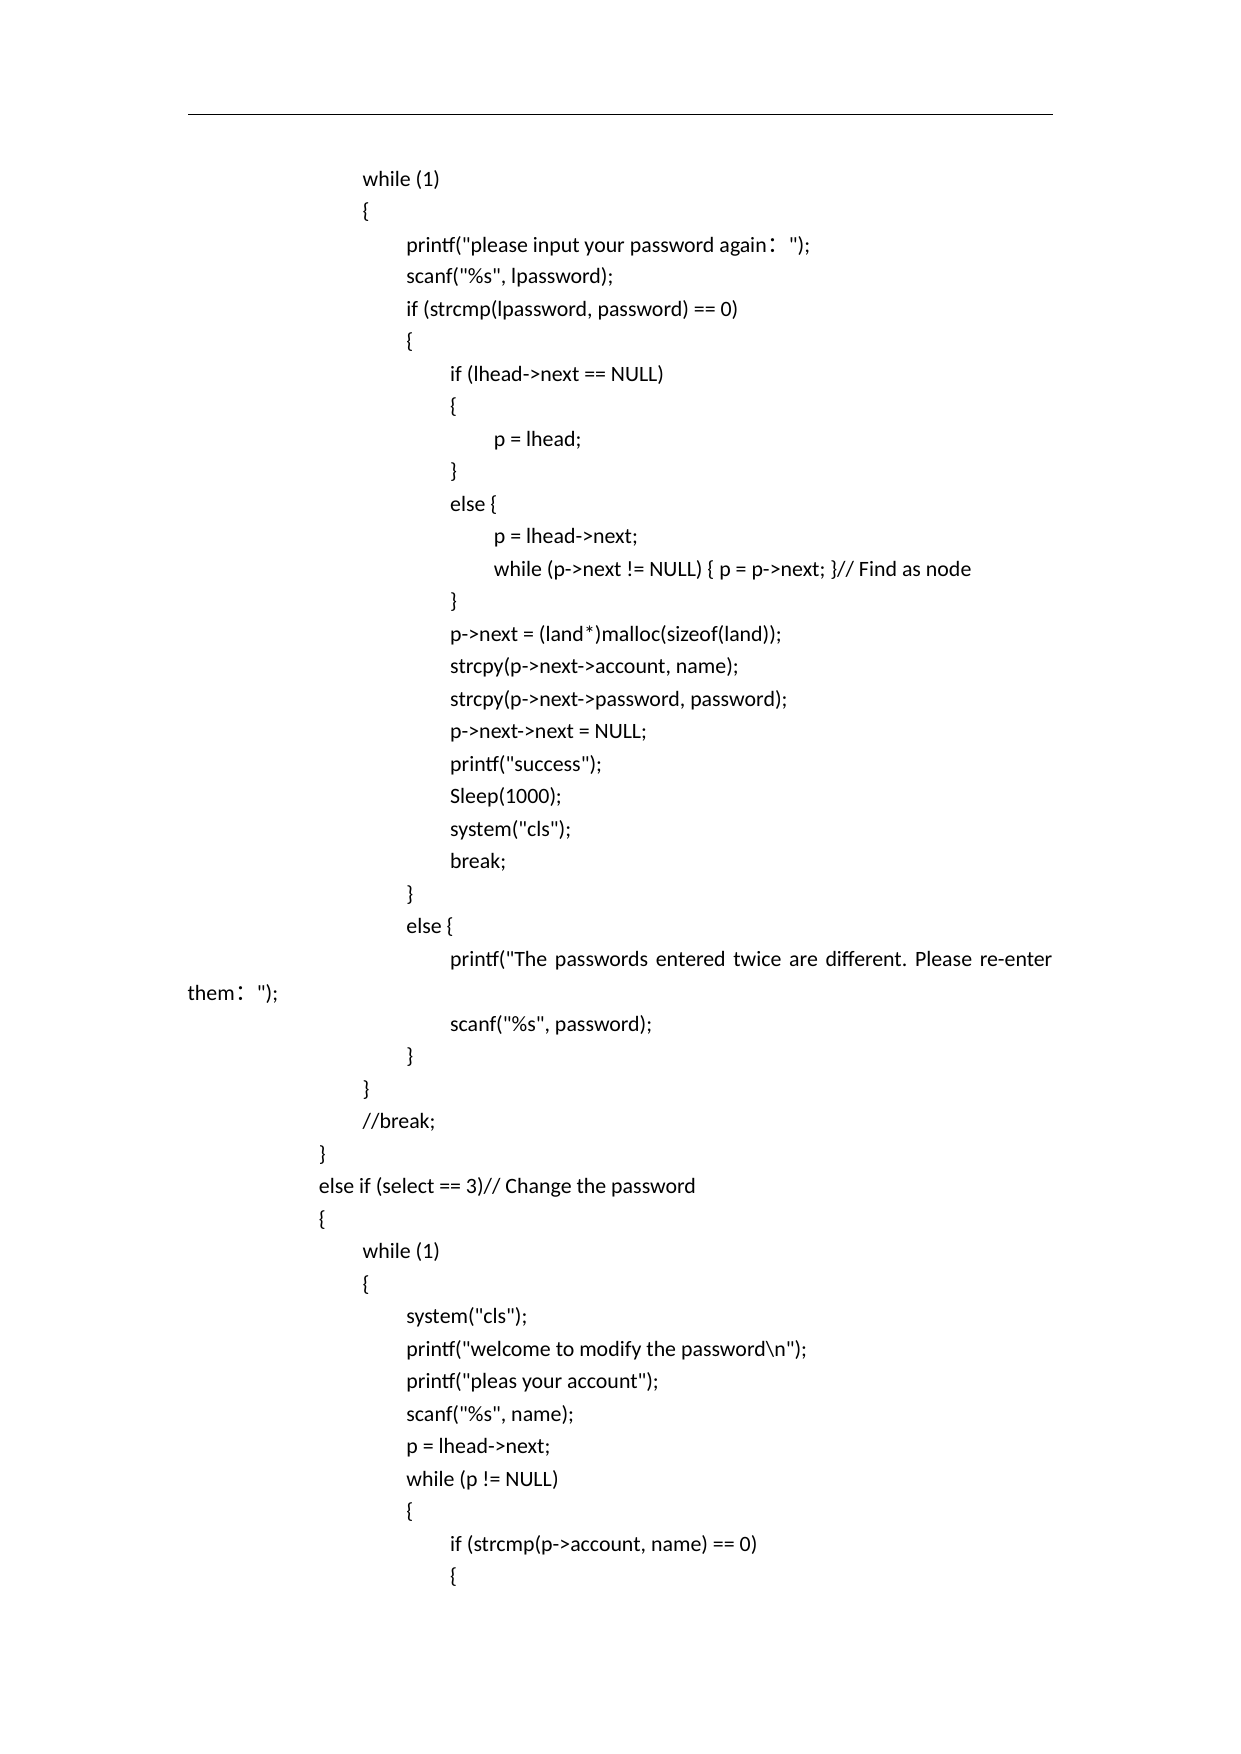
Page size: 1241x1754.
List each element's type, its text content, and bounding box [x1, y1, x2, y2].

text } [187, 1137, 1053, 1169]
text else if (select == 3)// Change the password [187, 1169, 1053, 1202]
text scanf("%s", name); [187, 1397, 1053, 1429]
text scanf("%s", lpassword); [187, 259, 1053, 292]
text while (p != NULL) [187, 1462, 1053, 1494]
text { [187, 194, 1053, 227]
text printf("pleas your account"); [187, 1364, 1053, 1397]
text while (1) [187, 1234, 1053, 1267]
text if (strcmp(lpassword, password) == 0) [187, 292, 1053, 324]
text } [187, 1072, 1053, 1104]
text printf("success"); [187, 747, 1053, 779]
text { [187, 389, 1053, 422]
text scanf("%s", password); [187, 1007, 1053, 1039]
text { [187, 1559, 1053, 1592]
text } [187, 454, 1053, 487]
text if (lhead->next == NULL) [187, 357, 1053, 389]
text break; [187, 844, 1053, 877]
text strcpy(p->next->account, name); [187, 649, 1053, 682]
text system("cls"); [187, 812, 1053, 844]
text p = lhead->next; [187, 519, 1053, 552]
text if (strcmp(p->account, name) == 0) [187, 1527, 1053, 1559]
text { [187, 1202, 1053, 1234]
text system("cls"); [187, 1299, 1053, 1332]
text while (1) [187, 162, 1053, 194]
text p->next->next = NULL; [187, 714, 1053, 747]
text strcpy(p->next->password, password); [187, 682, 1053, 714]
text else { [187, 487, 1053, 519]
text p->next = (land*)malloc(sizeof(land)); [187, 617, 1053, 649]
text } [187, 1039, 1053, 1072]
text p = lhead->next; [187, 1429, 1053, 1462]
text { [187, 324, 1053, 357]
text } [187, 584, 1053, 617]
text //break; [187, 1104, 1053, 1137]
text { [187, 1494, 1053, 1527]
text printf("The passwords entered twice are different. Please re-enter them："); [187, 942, 1053, 1007]
text printf("please input your password again："); [187, 227, 1053, 259]
text Sleep(1000); [187, 779, 1053, 812]
text p = lhead; [187, 422, 1053, 454]
text { [187, 1267, 1053, 1299]
text printf("welcome to modify the password\n"); [187, 1332, 1053, 1364]
text while (p->next != NULL) { p = p->next; }// Find as node [187, 552, 1053, 584]
text } [187, 877, 1053, 909]
text else { [187, 909, 1053, 942]
